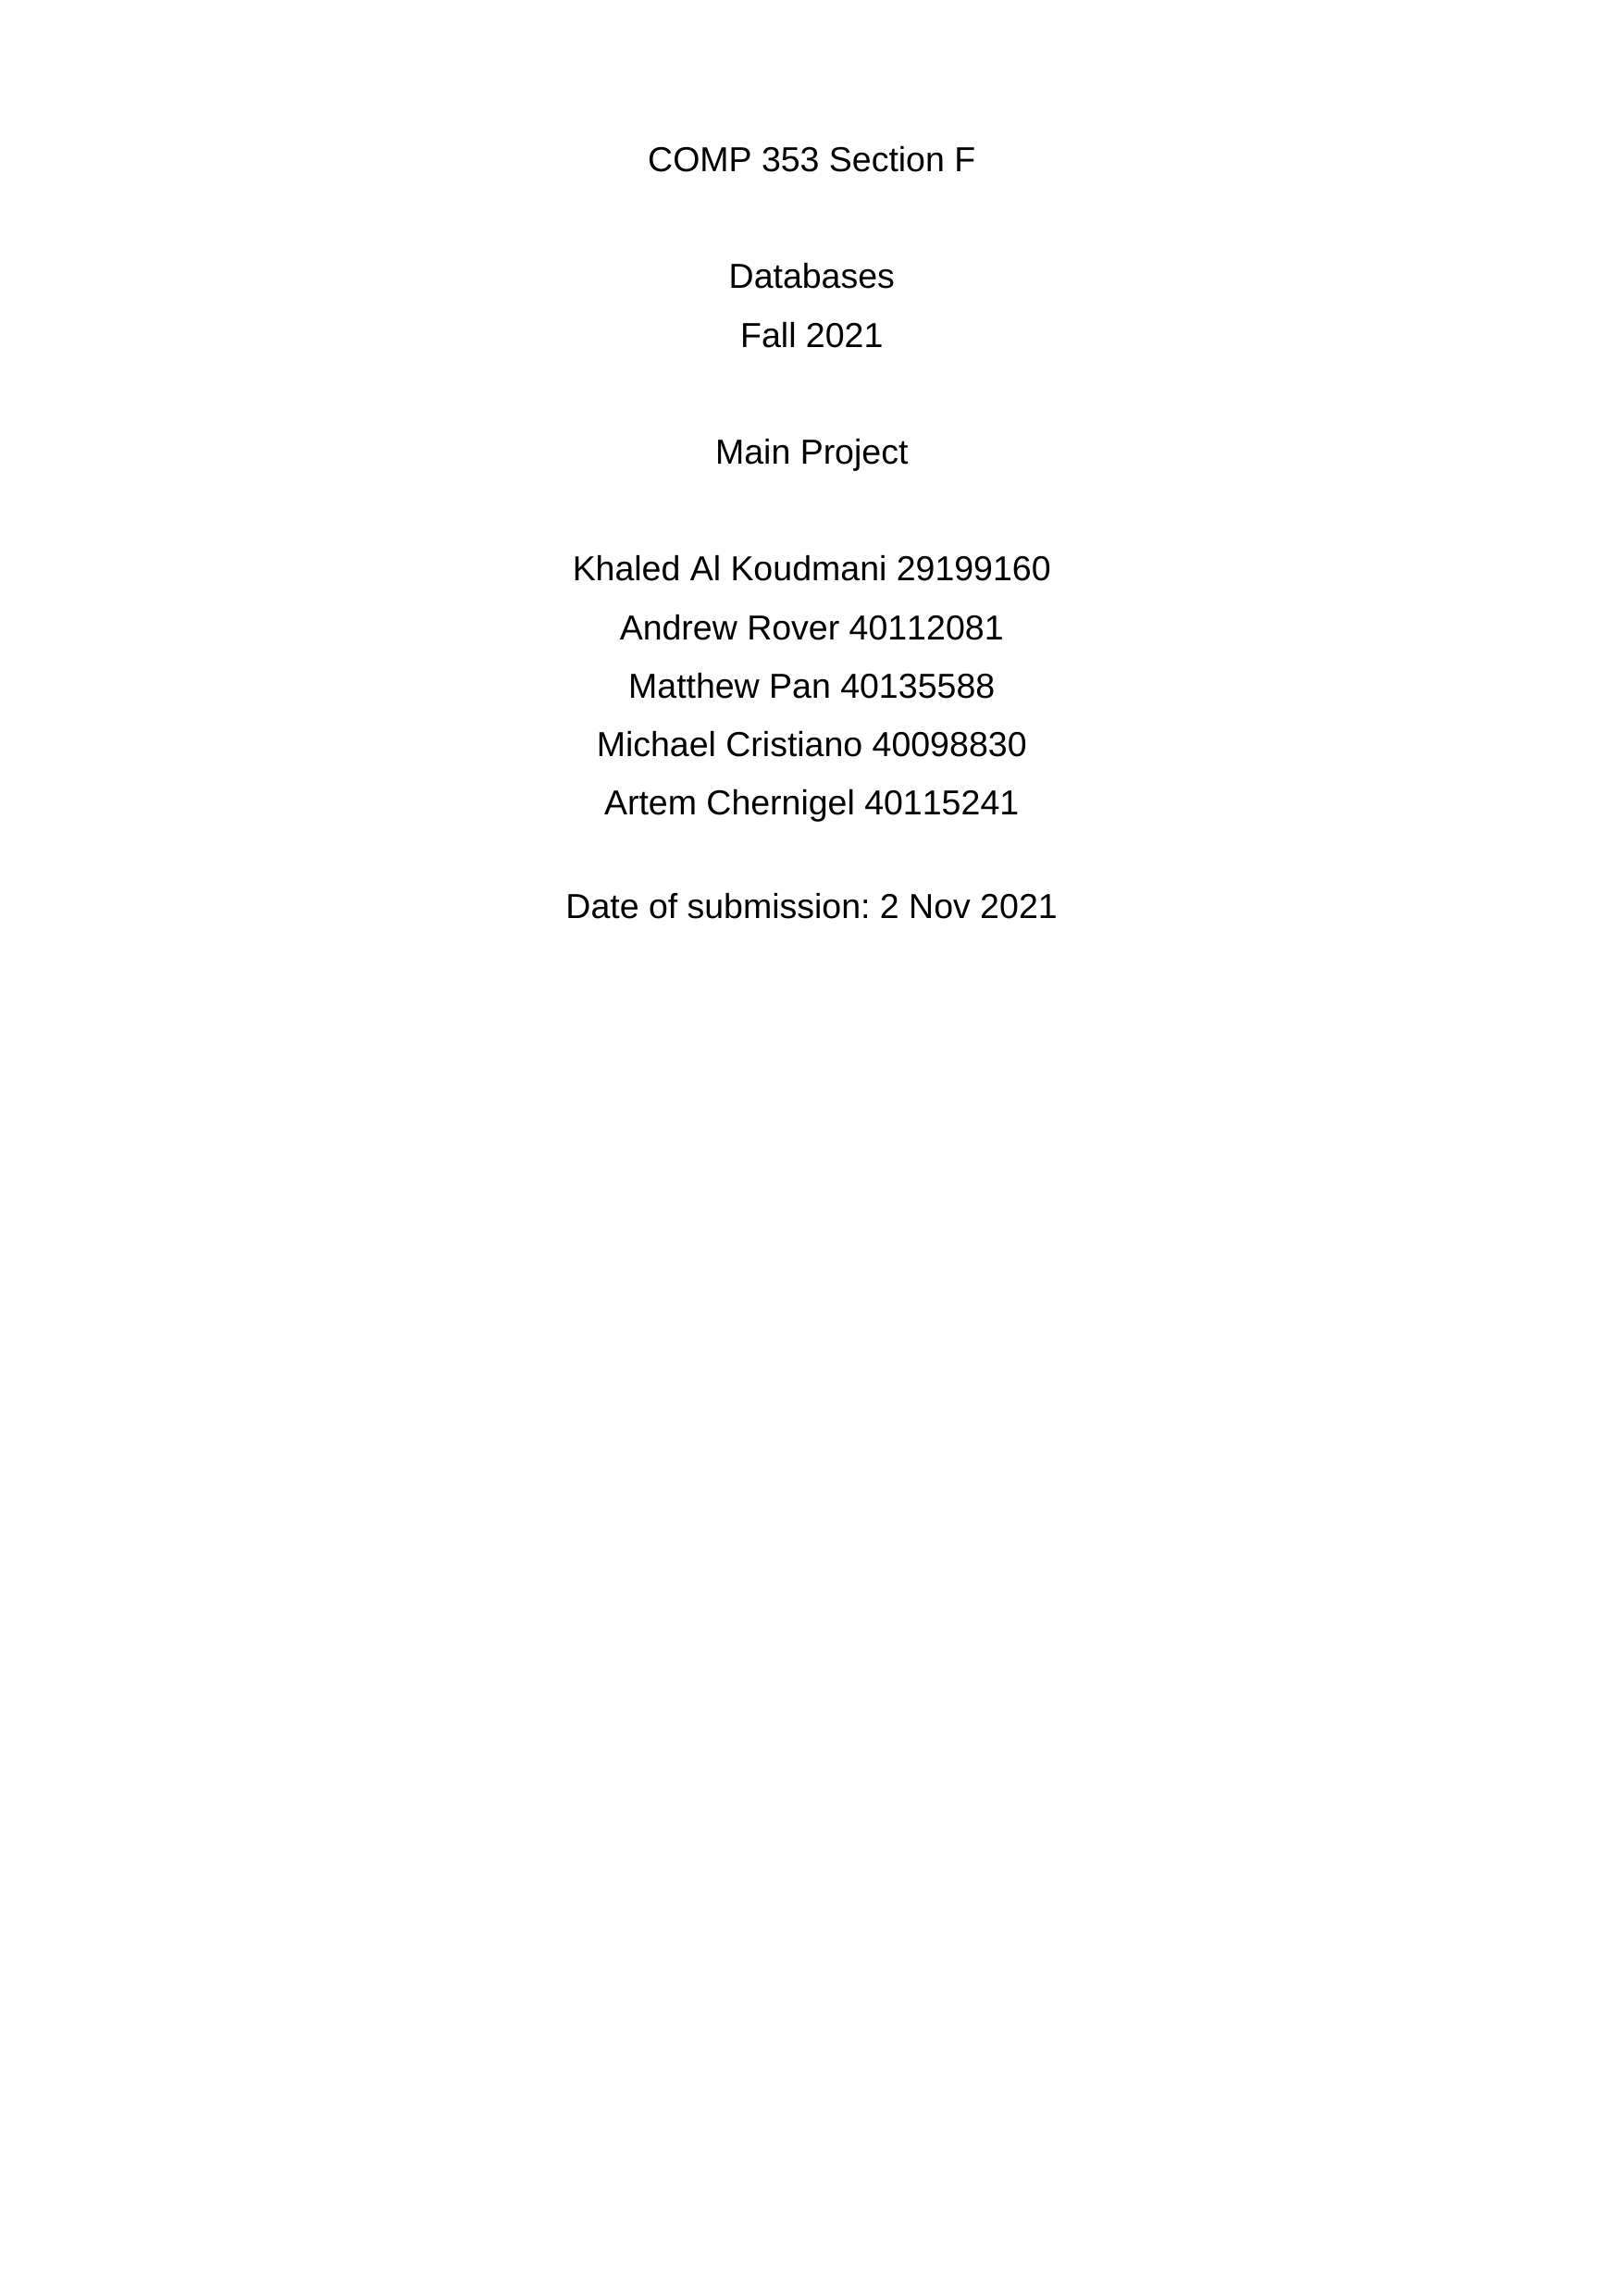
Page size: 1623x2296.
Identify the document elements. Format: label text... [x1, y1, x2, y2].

text COMP 353 Section F [139, 139, 1484, 179]
text Michael Cristiano 40098830 [139, 724, 1484, 763]
text Khaled Al Koudmani 29199160 [139, 549, 1484, 589]
text Databases [139, 255, 1484, 295]
text Artem Chernigel 40115241 [139, 783, 1484, 823]
text Main Project [139, 431, 1484, 471]
text Matthew Pan 40135588 [139, 665, 1484, 705]
text Date of submission: 2 Nov 2021 [139, 886, 1484, 925]
text Fall 2021 [139, 315, 1484, 354]
text Andrew Rover 40112081 [139, 607, 1484, 647]
